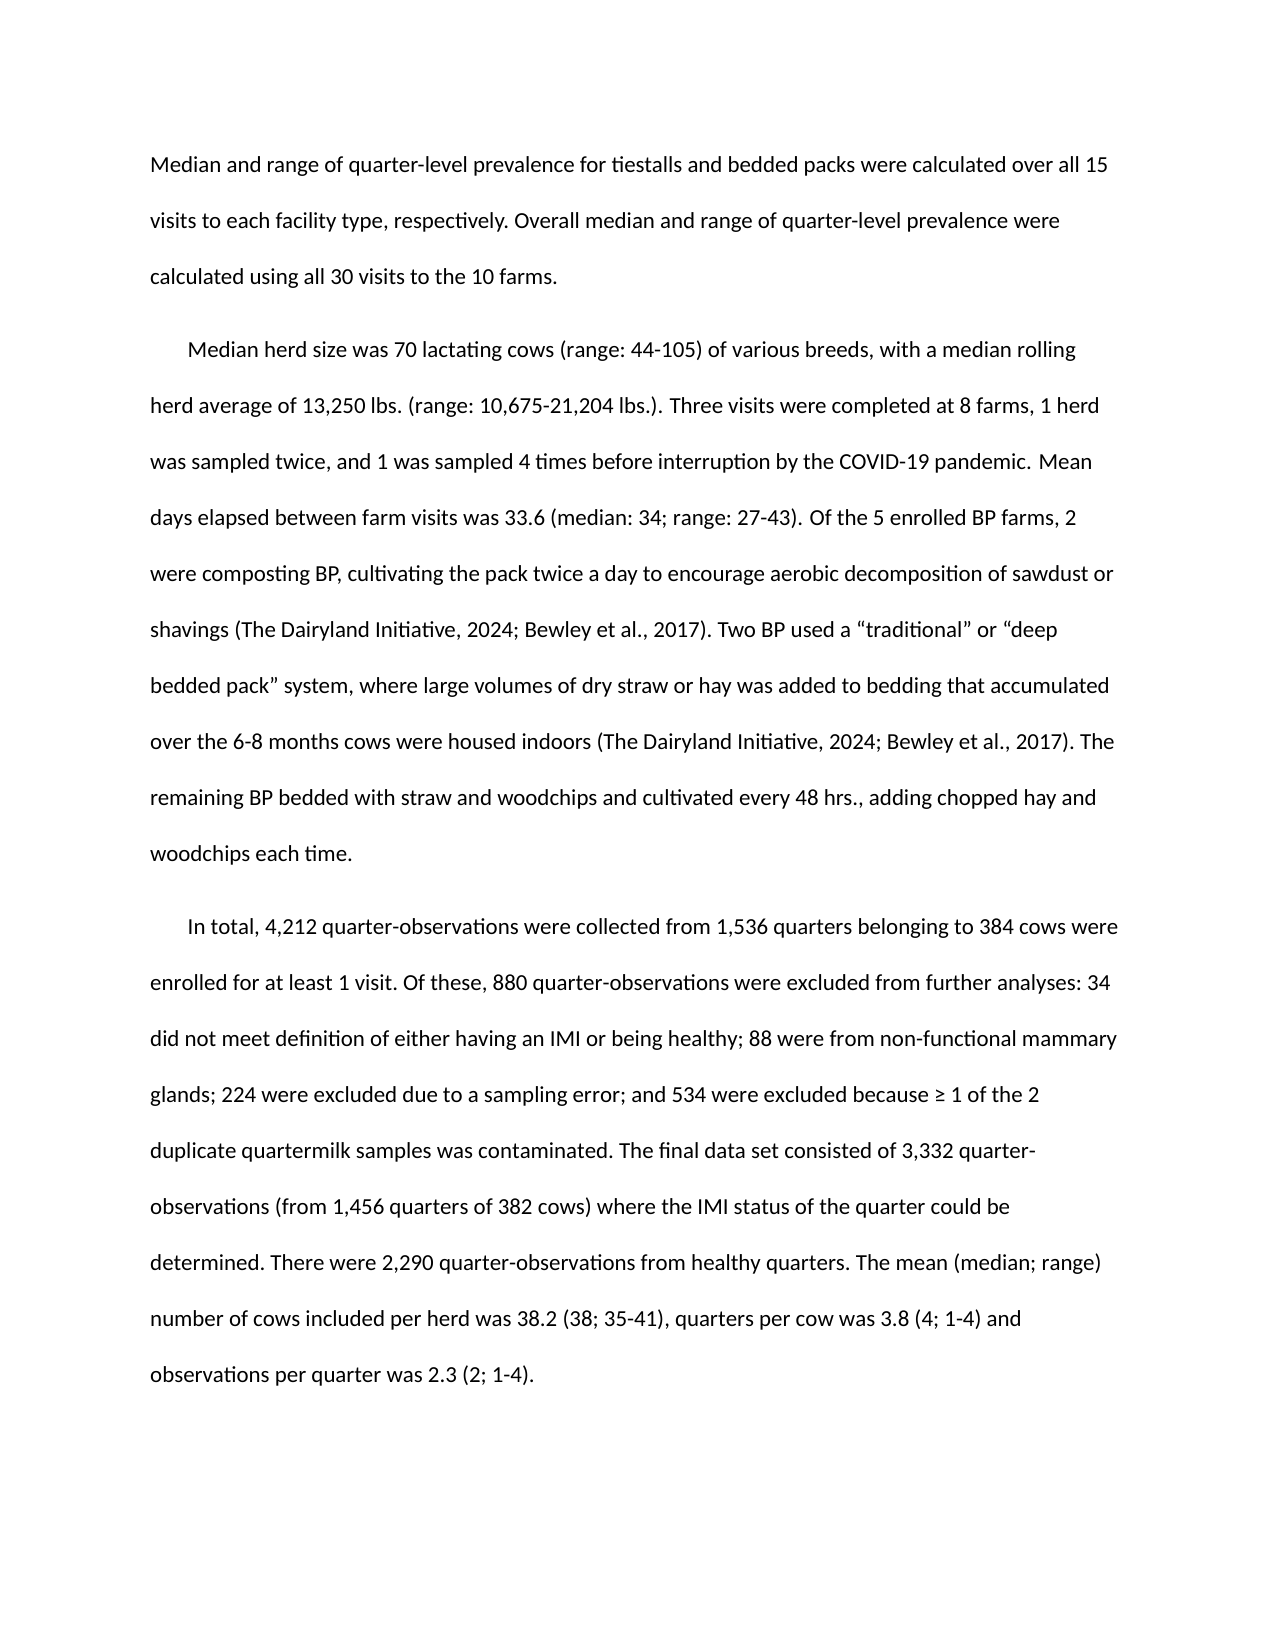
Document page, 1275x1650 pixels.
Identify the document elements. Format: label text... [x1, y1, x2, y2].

text In total, 4,212 quarter-observations were collected from 1,536 quarters belonging to 384 cows were enrolled for at least 1 visit. Of these, 880 quarter-observations were excluded from further analyses: 34 did not meet definition of either having an IMI or being healthy; 88 were from non-functional mammary glands; 224 were excluded due to a sampling error; and 534 were excluded because ≥ 1 of the 2 duplicate quartermilk samples was contaminated. The final data set consisted of 3,332 quarter-observations (from 1,456 quarters of 382 cows) where the IMI status of the quarter could be determined. There were 2,290 quarter-observations from healthy quarters. The mean (median; range) number of cows included per herd was 38.2 (38; 35-41), quarters per cow was 3.8 (4; 1-4) and observations per quarter was 2.3 (2; 1-4). [150, 912, 1125, 1388]
text Median herd size was 70 lactating cows (range: 44-105) of various breeds, with a median rolling herd average of 13,250 lbs. (range: 10,675-21,204 lbs.). Three visits were completed at 8 farms, 1 herd was sampled twice, and 1 was sampled 4 times before interruption by the COVID-19 pandemic. Mean days elapsed between farm visits was 33.6 (median: 34; range: 27-43). Of the 5 enrolled BP farms, 2 were composting BP, cultivating the pack twice a day to encourage aerobic decomposition of sawdust or shavings (The Dairyland Initiative, 2024; Bewley et al., 2017). Two BP used a “traditional” or “deep bedded pack” system, where large volumes of dry straw or hay was added to bedding that accumulated over the 6-8 months cows were housed indoors (The Dairyland Initiative, 2024; Bewley et al., 2017). The remaining BP bedded with straw and woodchips and cultivated every 48 hrs., adding chopped hay and woodchips each time. [150, 335, 1125, 867]
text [150, 150, 1125, 290]
